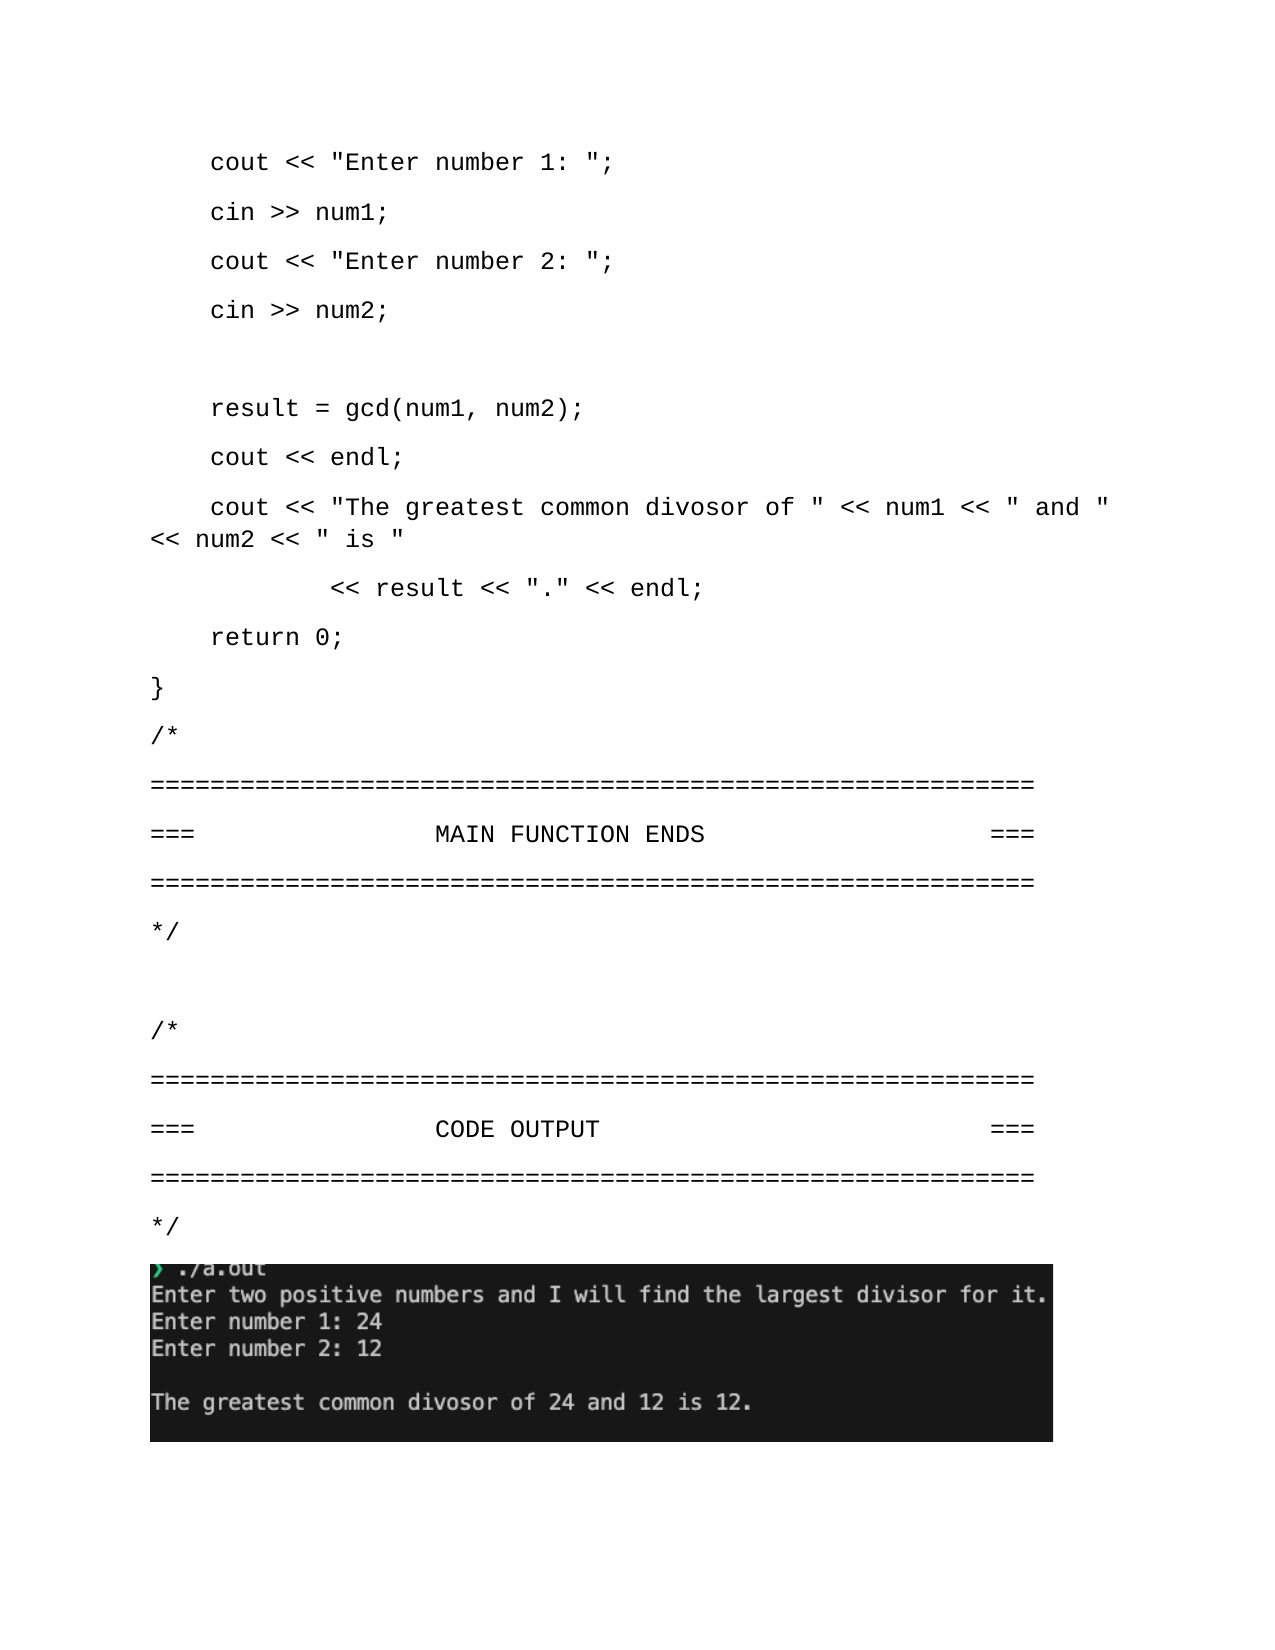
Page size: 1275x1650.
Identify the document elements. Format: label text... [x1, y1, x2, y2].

text cout << "Enter number 2: "; [150, 248, 1125, 277]
text result = gcd(num1, num2); [150, 396, 1125, 424]
text } [150, 674, 1125, 702]
text =========================================================== [150, 772, 1125, 801]
text << result << "." << endl; [150, 576, 1125, 604]
text */ [150, 1215, 1125, 1243]
text cin >> num1; [150, 199, 1125, 227]
text === CODE OUTPUT === [150, 1117, 1125, 1145]
text /* [150, 723, 1125, 752]
text */ [150, 920, 1125, 948]
text =========================================================== [150, 1067, 1125, 1096]
text cout << "The greatest common divosor of " << num1 << " and " << num2 << " is " [150, 494, 1125, 555]
text return 0; [150, 625, 1125, 653]
text cin >> num2; [150, 297, 1125, 326]
text =========================================================== [150, 871, 1125, 899]
picture [150, 1264, 1054, 1442]
text cout << endl; [150, 445, 1125, 473]
text === MAIN FUNCTION ENDS === [150, 822, 1125, 850]
text =========================================================== [150, 1166, 1125, 1194]
text cout << "Enter number 1: "; [150, 150, 1125, 178]
text /* [150, 1018, 1125, 1047]
